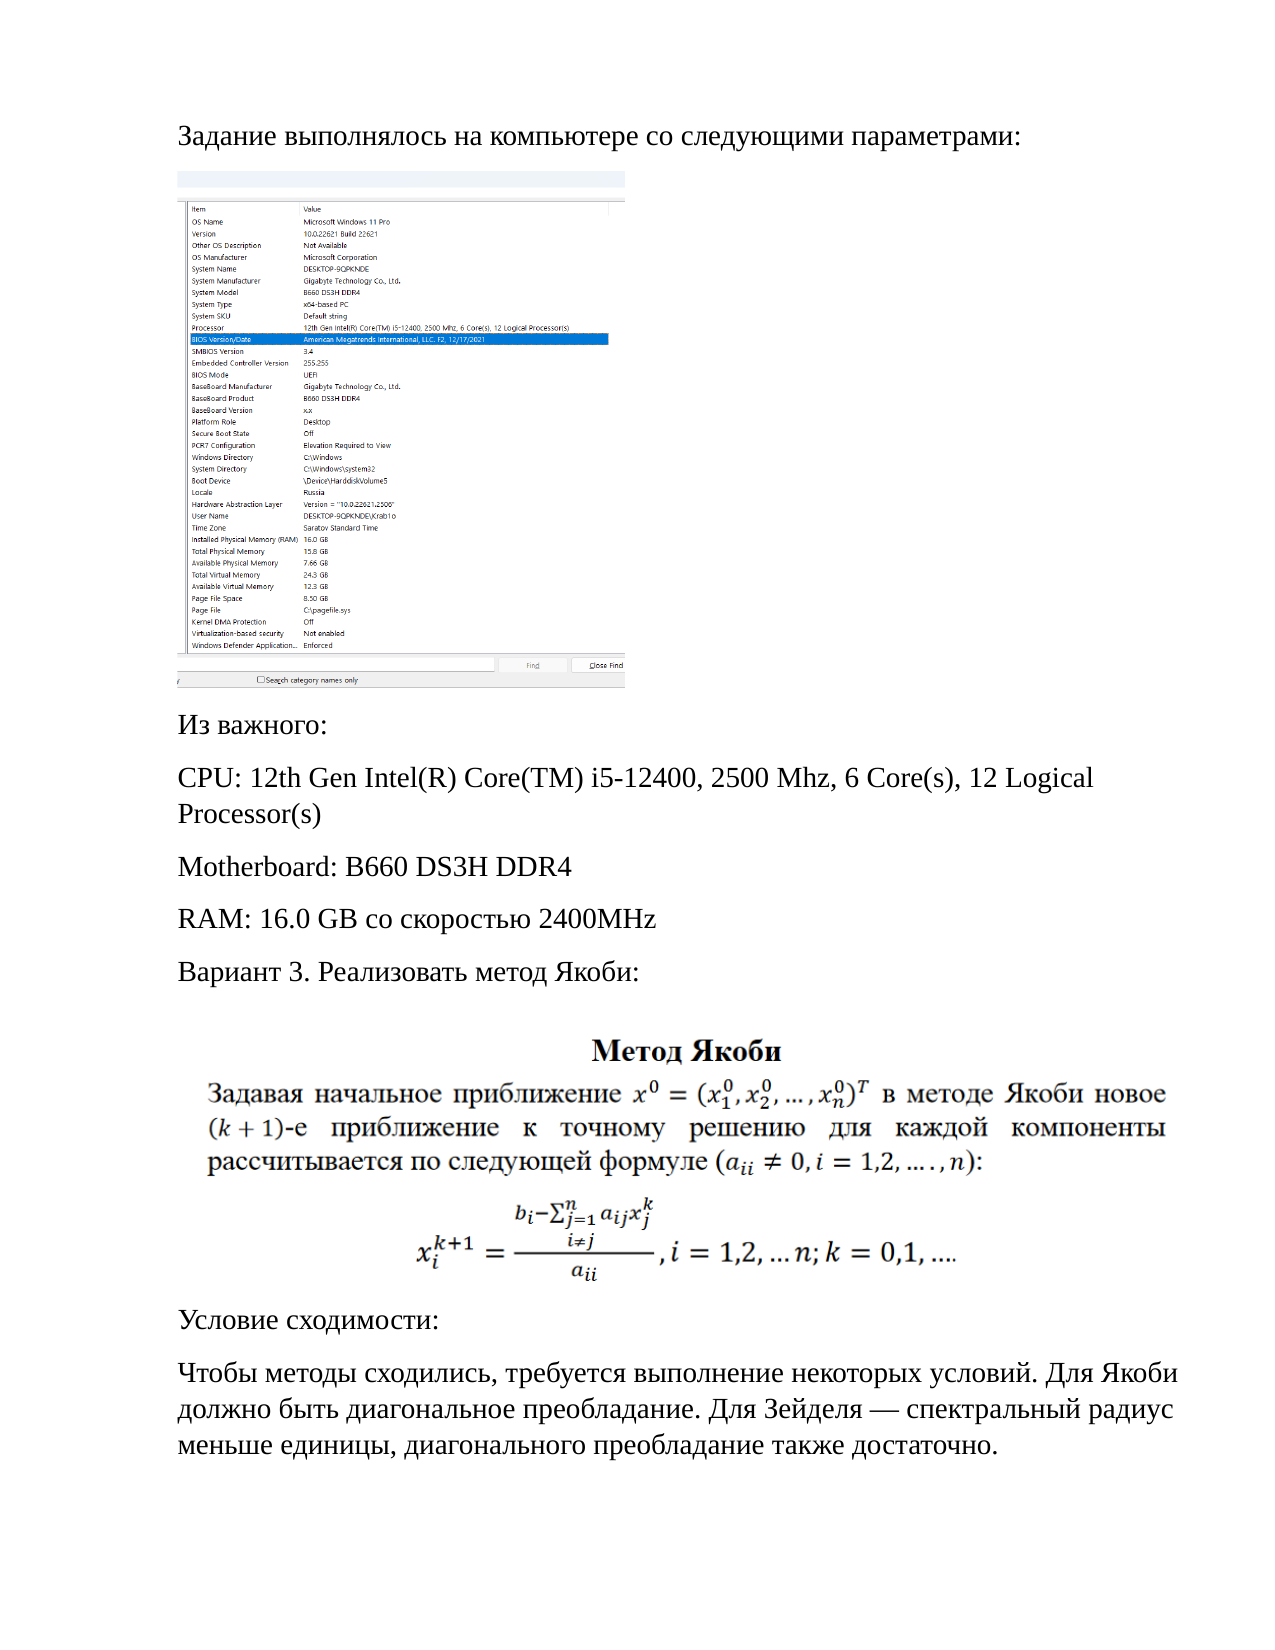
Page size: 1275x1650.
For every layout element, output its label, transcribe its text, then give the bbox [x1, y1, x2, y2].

text Motherboard: B660 DS3H DDR4 [177, 849, 1186, 882]
text RAM: 16.0 GB со скоростью 2400MHz [177, 902, 1186, 935]
text Вариант 3. Реализовать метод Якоби: [177, 954, 1186, 988]
text Чтобы методы сходились, требуется выполнение некоторых условий. Для Якоби должно быть диагональное преобладание. Для Зейделя — спектральный радиус меньше единицы, диагонального преобладание также достаточно. [177, 1355, 1186, 1461]
picture [177, 171, 625, 688]
text Задание выполнялось на компьютере со следующими параметрами: [177, 118, 1186, 152]
text CPU: 12th Gen Intel(R) Core(TM) i5-12400, 2500 Mhz, 6 Core(s), 12 Logical Processor(s) [177, 760, 1186, 829]
text Условие сходимости: [177, 1302, 1186, 1336]
text Из важного: [177, 707, 1186, 741]
picture [177, 1007, 1187, 1283]
